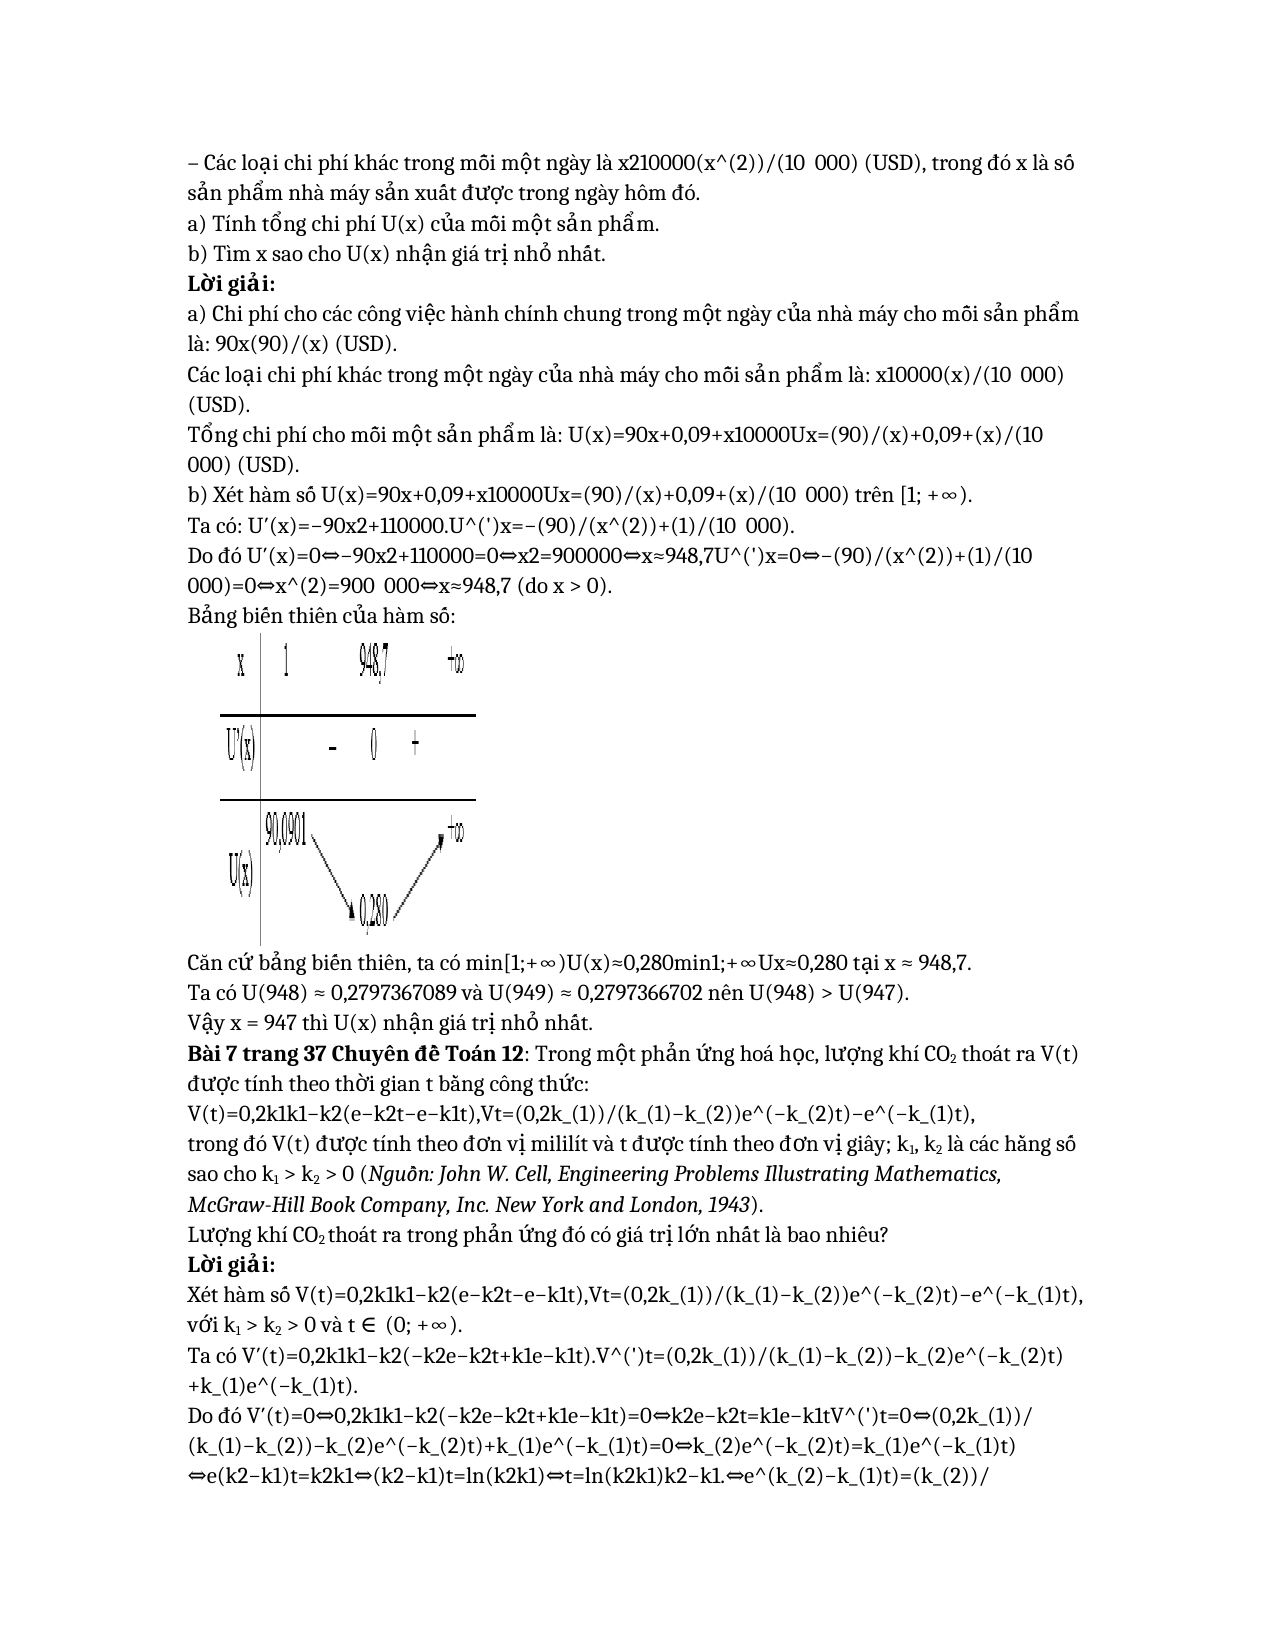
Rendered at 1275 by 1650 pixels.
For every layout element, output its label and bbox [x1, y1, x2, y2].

text [187, 150, 1087, 1489]
picture [206, 633, 519, 946]
